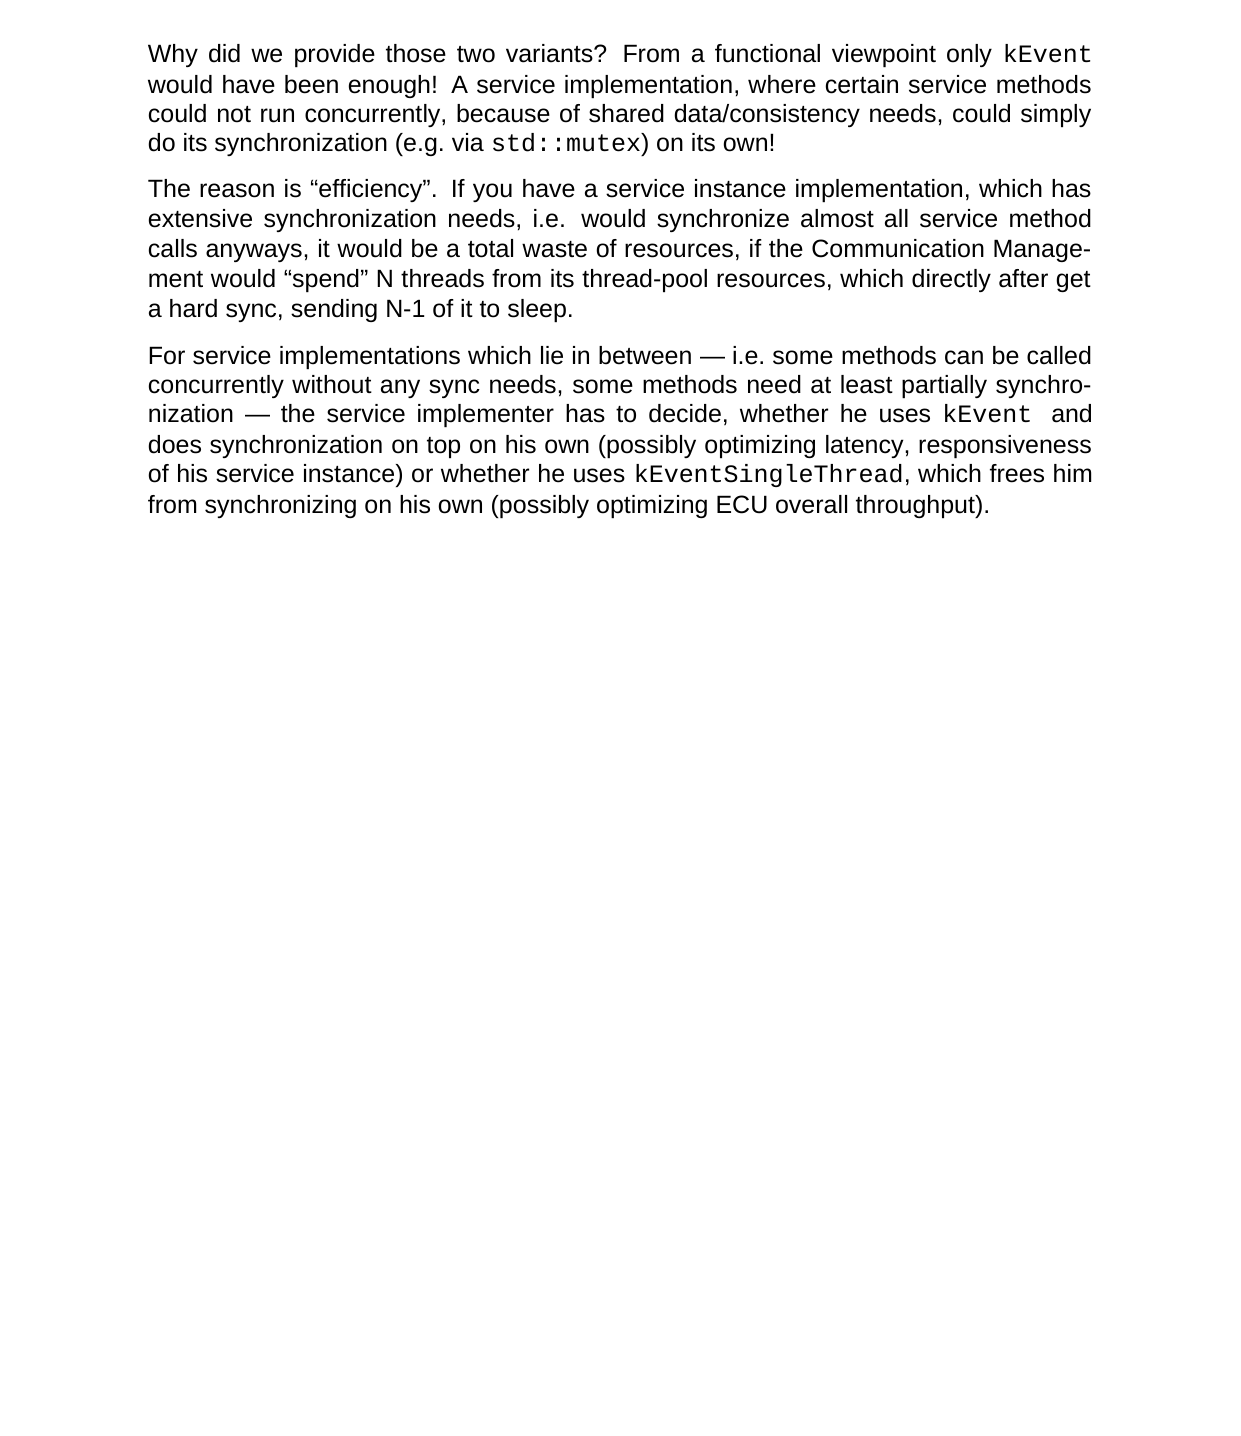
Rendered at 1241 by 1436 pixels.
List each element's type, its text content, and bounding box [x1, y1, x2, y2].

text For service implementations which lie in between — i.e. some methods can be called concurrently without any sync needs, some methods need at least partially synchro- nization — the service implementer has to decide, whether he uses kEvent and does synchronization on top on his own (possibly optimizing latency, responsiveness of his service instance) or whether he uses kEventSingleThread, which frees him from synchronizing on his own (possibly optimizing ECU overall throughput). [148, 341, 1093, 519]
text The reason is “efficiency”. If you have a service instance implementation, which has extensive synchronization needs, i.e. would synchronize almost all service method calls anyways, it would be a total waste of resources, if the Communication Manage- ment would “spend” N threads from its thread-pool resources, which directly after get a hard sync, sending N-1 of it to sleep. [148, 174, 1093, 323]
text Why did we provide those two variants? From a functional viewpoint only kEvent would have been enough! A service implementation, where certain service methods could not run concurrently, because of shared data/consistency needs, could simply do its synchronization (e.g. via std::mutex) on its own! [148, 38, 1093, 158]
